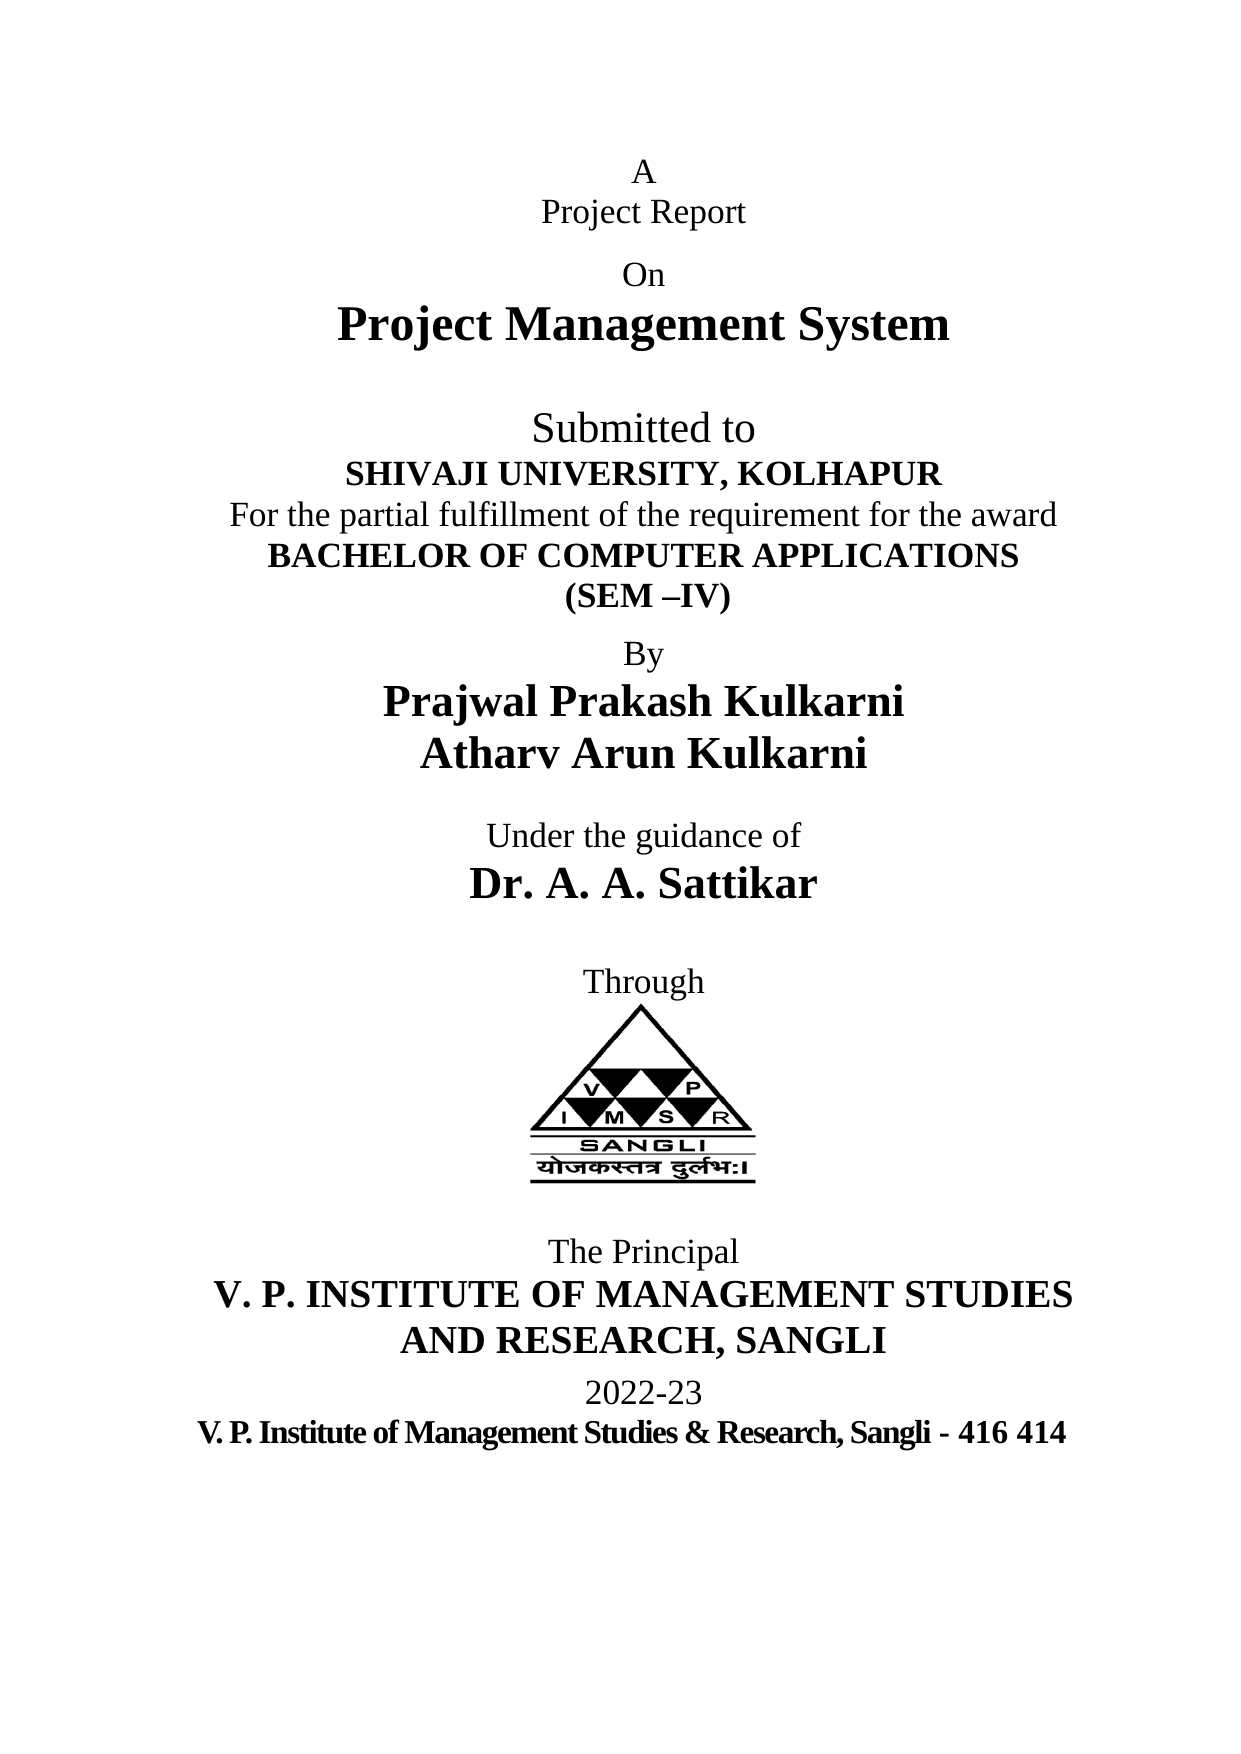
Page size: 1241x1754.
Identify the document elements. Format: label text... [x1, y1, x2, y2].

text Submitted to [197, 402, 1090, 452]
text For the partial fulfillment of the requirement for the award [197, 493, 1090, 534]
text V. P. Institute of Management Studies & Research, Sangli - 416 414 [197, 1412, 1090, 1479]
text Dr. A. A. Sattikar [197, 855, 1090, 908]
text Through [197, 961, 1090, 1002]
text BACHELOR OF COMPUTER APPLICATIONS [197, 534, 1090, 575]
text Prajwal Prakash Kulkarni [197, 673, 1090, 726]
picture [530, 1001, 757, 1189]
text (SEM –IV) [197, 575, 1090, 616]
text A [197, 150, 1090, 191]
text 2022-23 [197, 1371, 1090, 1412]
text V. P. INSTITUTE OF MANAGEMENT STUDIES AND RESEARCH, SANGLI [197, 1271, 1090, 1362]
text On [197, 253, 1090, 294]
text Under the guidance of [197, 814, 1090, 855]
text Project Report [197, 191, 1090, 232]
text The Principal [197, 1230, 1090, 1271]
text Project Management System [197, 294, 1090, 352]
text Atharv Arun Kulkarni [197, 726, 1090, 778]
text SHIVAJI UNIVERSITY, KOLHAPUR [197, 452, 1090, 493]
text By [197, 632, 1090, 673]
